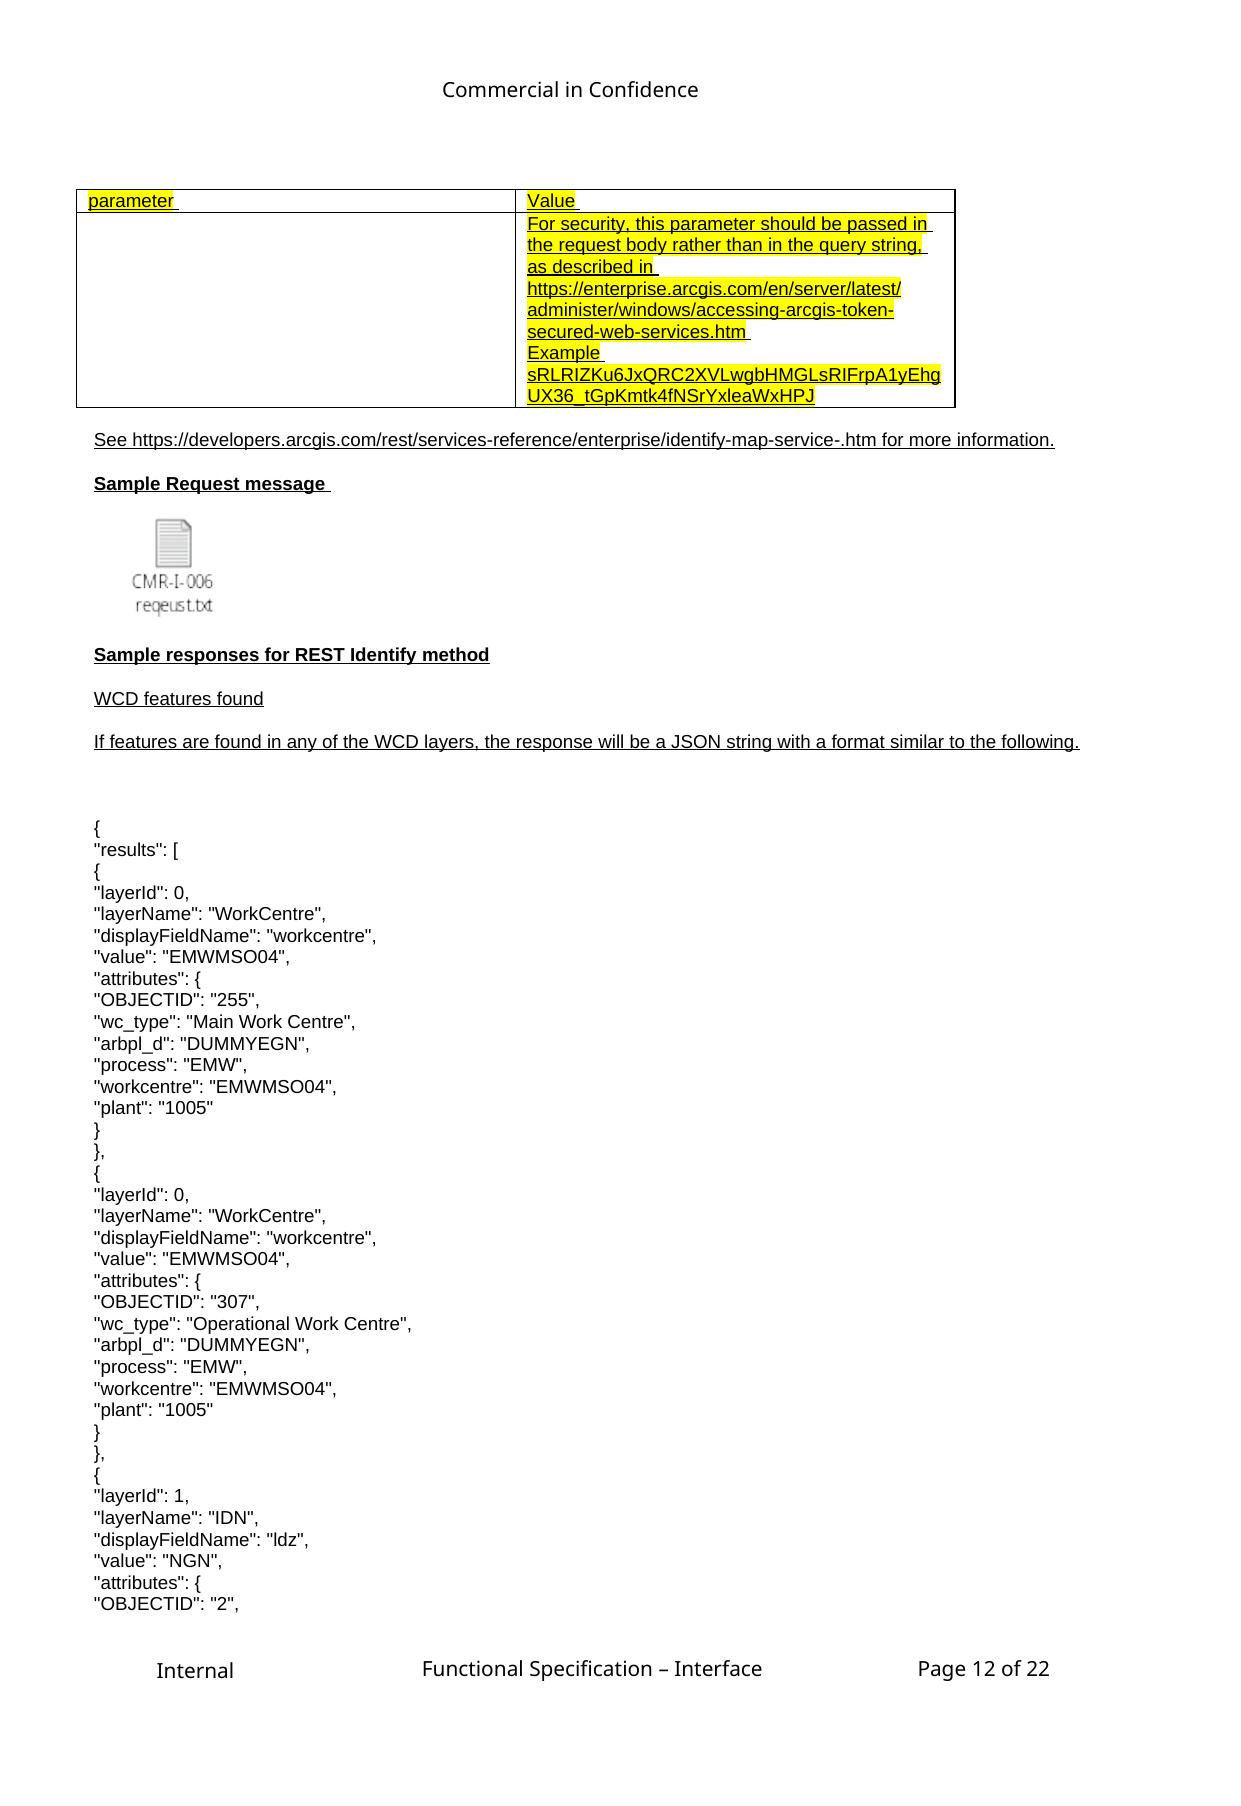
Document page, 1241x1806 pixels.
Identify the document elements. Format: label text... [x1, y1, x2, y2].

text "displayFieldName": "workcentre", [94, 924, 1146, 946]
text "process": "EMW", [94, 1356, 1146, 1377]
table_header parameter [173, 190, 515, 212]
text { [94, 860, 1146, 881]
text "OBJECTID": "255", [94, 989, 1146, 1011]
text { [94, 1162, 1146, 1183]
text "workcentre": "EMWMSO04", [94, 1377, 1146, 1399]
table_cell [77, 213, 515, 407]
text Sample Request message [94, 472, 1146, 494]
text "attributes": { [94, 1571, 1146, 1593]
text "process": "EMW", [94, 1054, 1146, 1076]
text "plant": "1005" [94, 1097, 1146, 1119]
text }, [94, 1140, 1146, 1162]
text "wc_type": "Main Work Centre", [94, 1011, 1146, 1032]
text }, [94, 1442, 1146, 1464]
text "OBJECTID": "307", [94, 1291, 1146, 1313]
text "OBJECTID": "2", [94, 1593, 1146, 1614]
text "attributes": { [94, 1269, 1146, 1291]
text "layerId": 0, [94, 881, 1146, 903]
text Sample responses for REST Identify method [94, 644, 1146, 666]
text "layerName": "WorkCentre", [94, 1205, 1146, 1226]
text "wc_type": "Operational Work Centre", [94, 1313, 1146, 1334]
text } [94, 1421, 1146, 1442]
text "displayFieldName": "ldz", [94, 1528, 1146, 1550]
text "plant": "1005" [94, 1399, 1146, 1421]
text WCD features found [94, 687, 1146, 709]
text "layerId": 1, [94, 1485, 1146, 1507]
text "layerName": "IDN", [94, 1507, 1146, 1528]
text "results": [ [94, 838, 1146, 860]
text } [94, 1119, 1146, 1140]
text { [94, 1464, 1146, 1485]
text If features are found in any of the WCD layers, the response will be a JSON string with a format similar to the following. [94, 731, 1146, 752]
text "attributes": { [94, 968, 1146, 989]
text See https://developers.arcgis.com/rest/services-reference/enterprise/identify-map-service-.htm for more information. [94, 429, 1146, 451]
table_cell For security, this parameter should be passed in the request body rather than in the query string, as described in https://enterprise.arcgis.com/en/server/latest/administer/windows/accessing-arcgis-token-secured-web-services.htm Example sRLRIZKu6JxQRC2XVLwgbHMGLsRIFrpA1yEhgUX36_tGpKmtk4fNSrYxleaWxHPJ [516, 213, 954, 407]
text "workcentre": "EMWMSO04", [94, 1076, 1146, 1097]
text "arbpl_d": "DUMMYEGN", [94, 1334, 1146, 1356]
text "layerName": "WorkCentre", [94, 903, 1146, 924]
text "value": "EMWMSO04", [94, 946, 1146, 968]
text "value": "NGN", [94, 1550, 1146, 1571]
text "layerId": 0, [94, 1183, 1146, 1205]
table_header Value [575, 190, 954, 212]
text { [94, 817, 1146, 838]
text "value": "EMWMSO04", [94, 1248, 1146, 1269]
text "arbpl_d": "DUMMYEGN", [94, 1032, 1146, 1054]
text "displayFieldName": "workcentre", [94, 1226, 1146, 1248]
